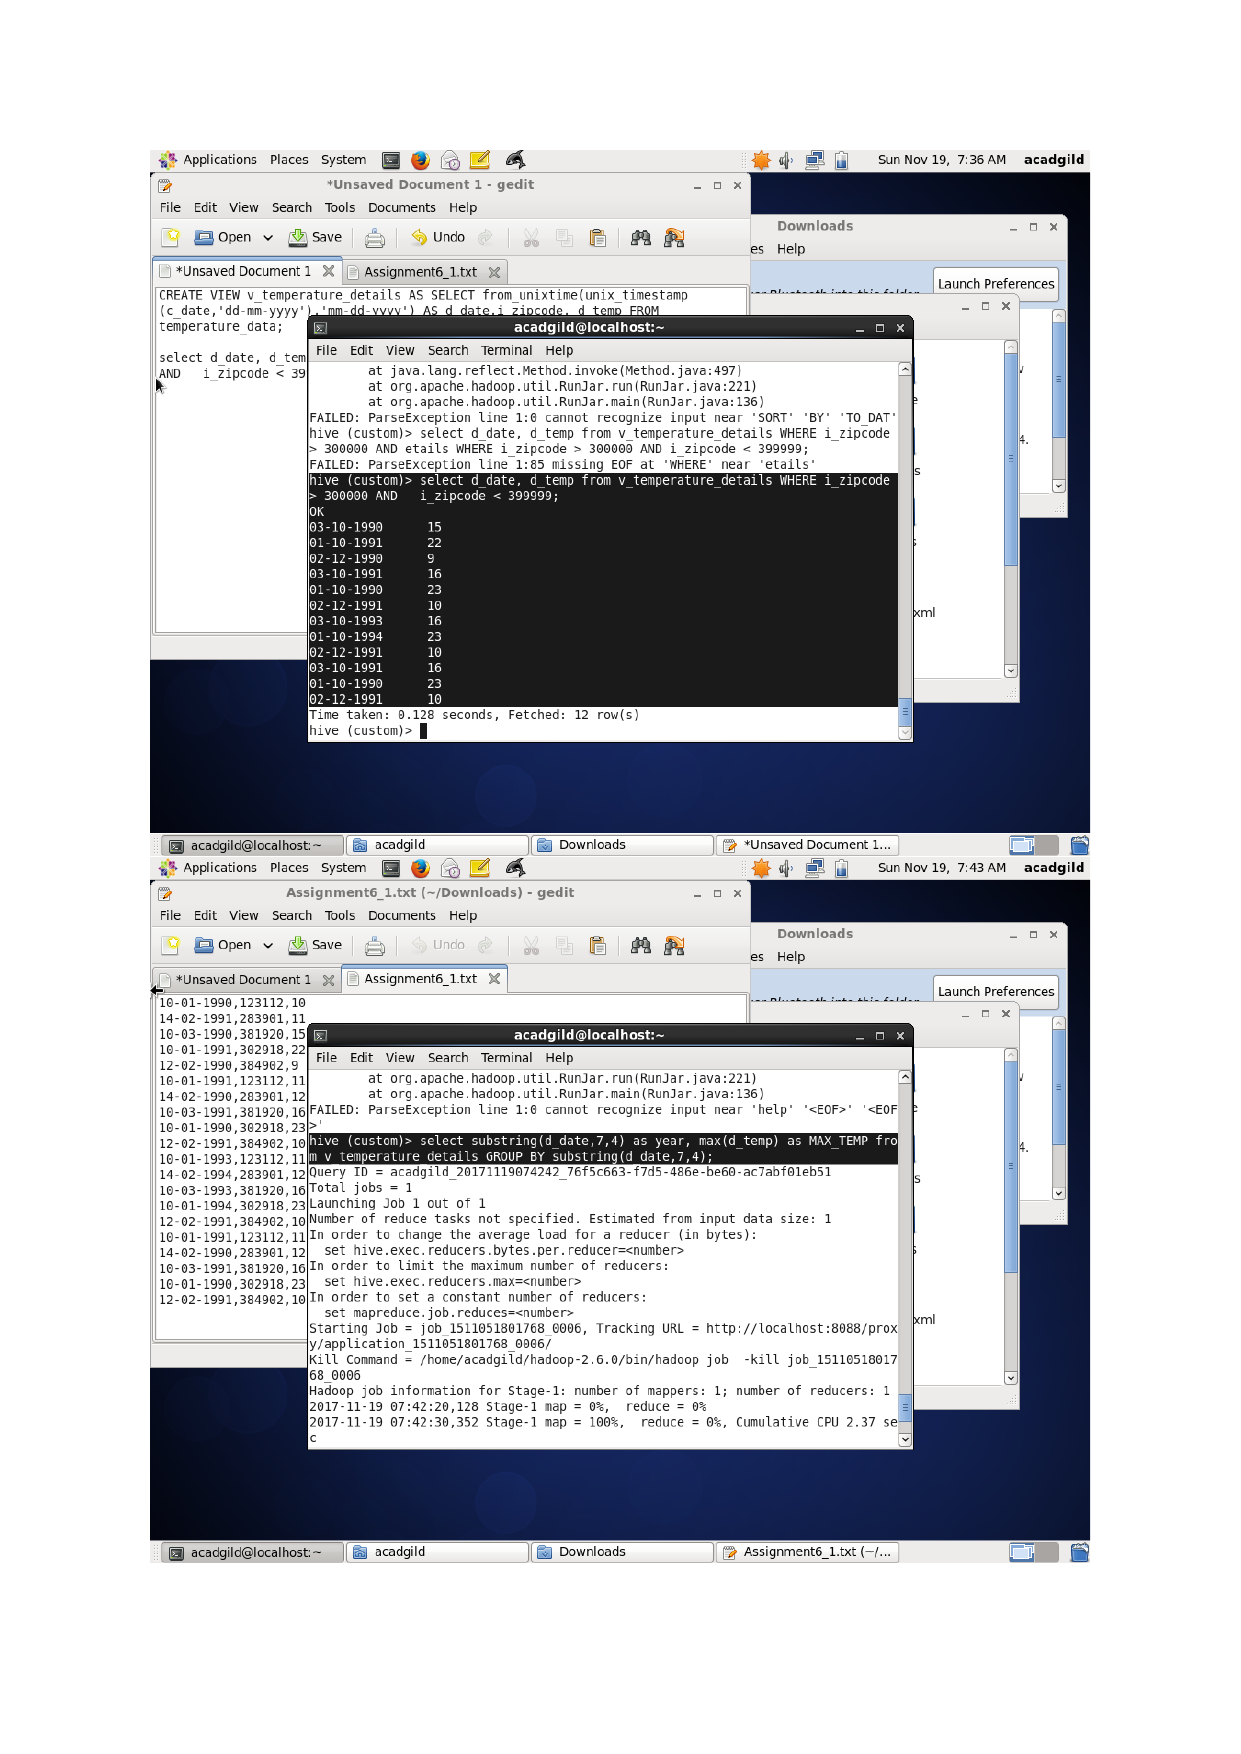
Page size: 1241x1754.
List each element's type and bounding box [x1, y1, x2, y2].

picture [150, 150, 1091, 856]
picture [150, 857, 1091, 1563]
